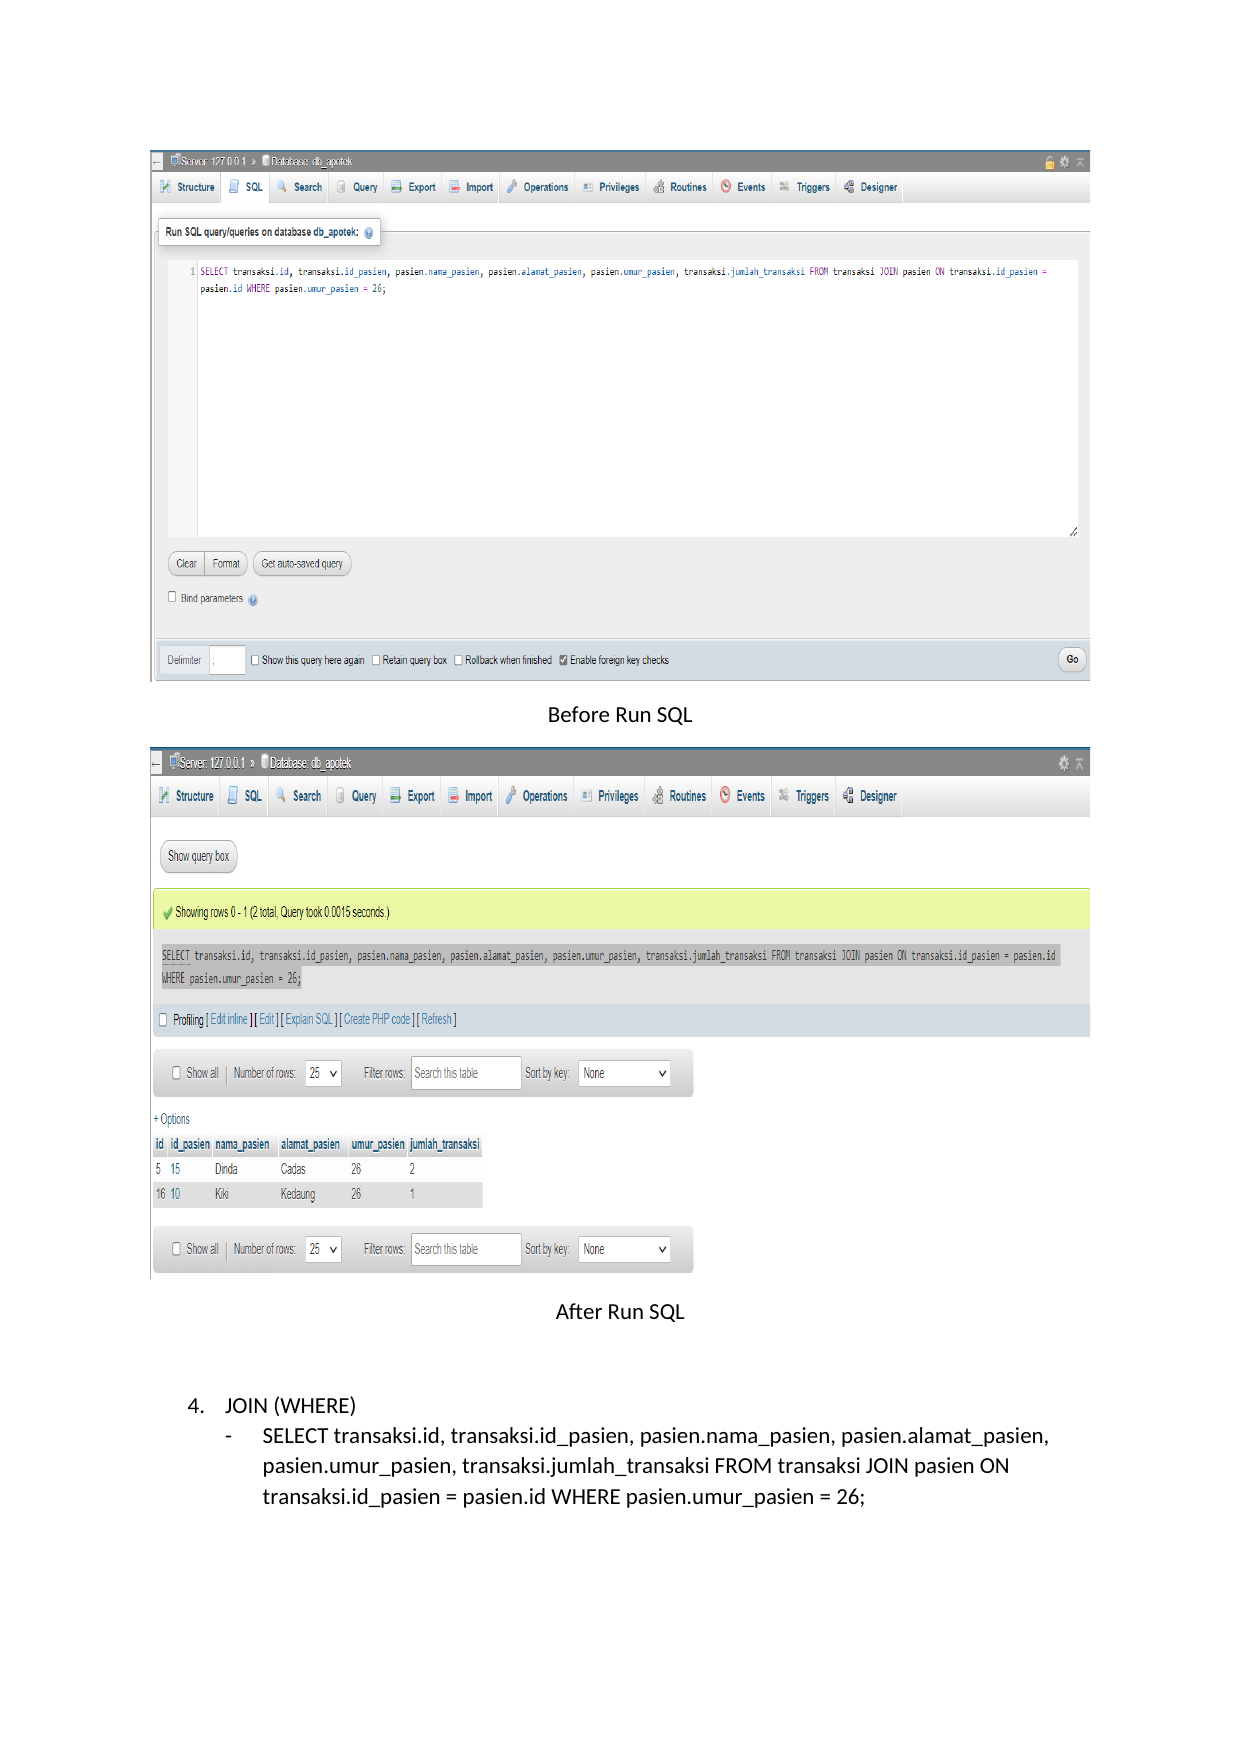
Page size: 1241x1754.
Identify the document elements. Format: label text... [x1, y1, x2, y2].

picture [150, 747, 1091, 1279]
text After Run SQL [150, 1297, 1090, 1326]
list JOIN (WHERE) [187, 1391, 1090, 1419]
list SELECT transaksi.id, transaksi.id_pasien, pasien.nama_pasien, pasien.alamat_pasien, pasien.umur_pasien, transaksi.jumlah_transaksi FROM transaksi JOIN pasien ON transaksi.id_pasien = pasien.id WHERE pasien.umur_pasien = 26; [225, 1421, 1090, 1510]
picture [150, 150, 1091, 682]
text Before Run SQL [150, 700, 1090, 728]
